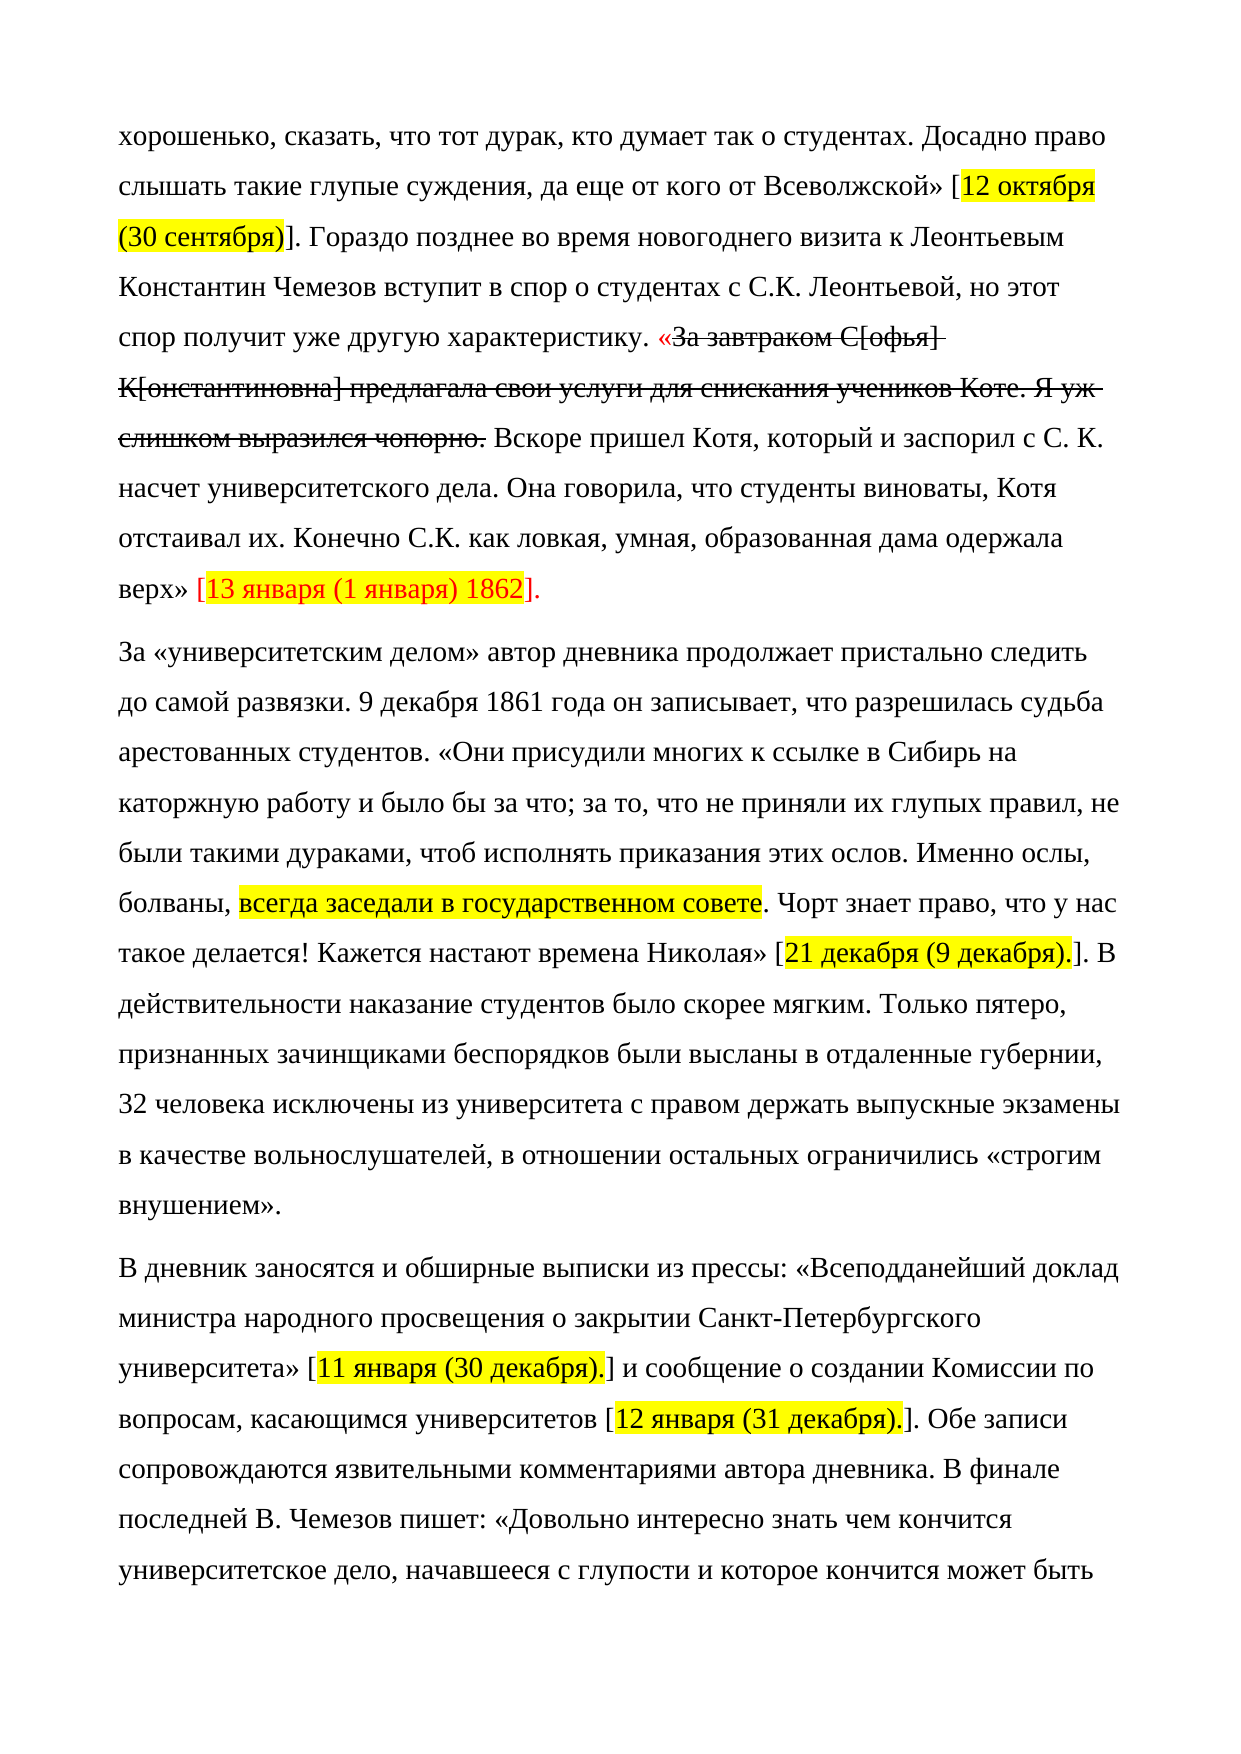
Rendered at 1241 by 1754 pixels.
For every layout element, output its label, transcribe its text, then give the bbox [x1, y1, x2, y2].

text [118, 1250, 1122, 1585]
text За «университетским делом» автор дневника продолжает пристально следить до самой развязки. 9 декабря 1861 года он записывает, что разрешилась судьба арестованных студентов. «Они присудили многих к ссылке в Сибирь на каторжную работу и было бы за что; за то, что не приняли их глупых правил, не были такими дураками, чтоб исполнять приказания этих ослов. Именно ослы, болваны, всегда заседали в государственном совете. Чорт знает право, что у нас такое делается! Кажется настают времена Николая» [21 декабря (9 декабря).]. В действительности наказание студентов было скорее мягким. Только пятеро, признанных зачинщиками беспорядков были высланы в отдаленные губернии, 32 человека исключены из университета с правом держать выпускные экзамены в качестве вольнослушателей, в отношении остальных ограничились «строгим внушением». [118, 634, 1122, 1221]
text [118, 118, 1122, 604]
